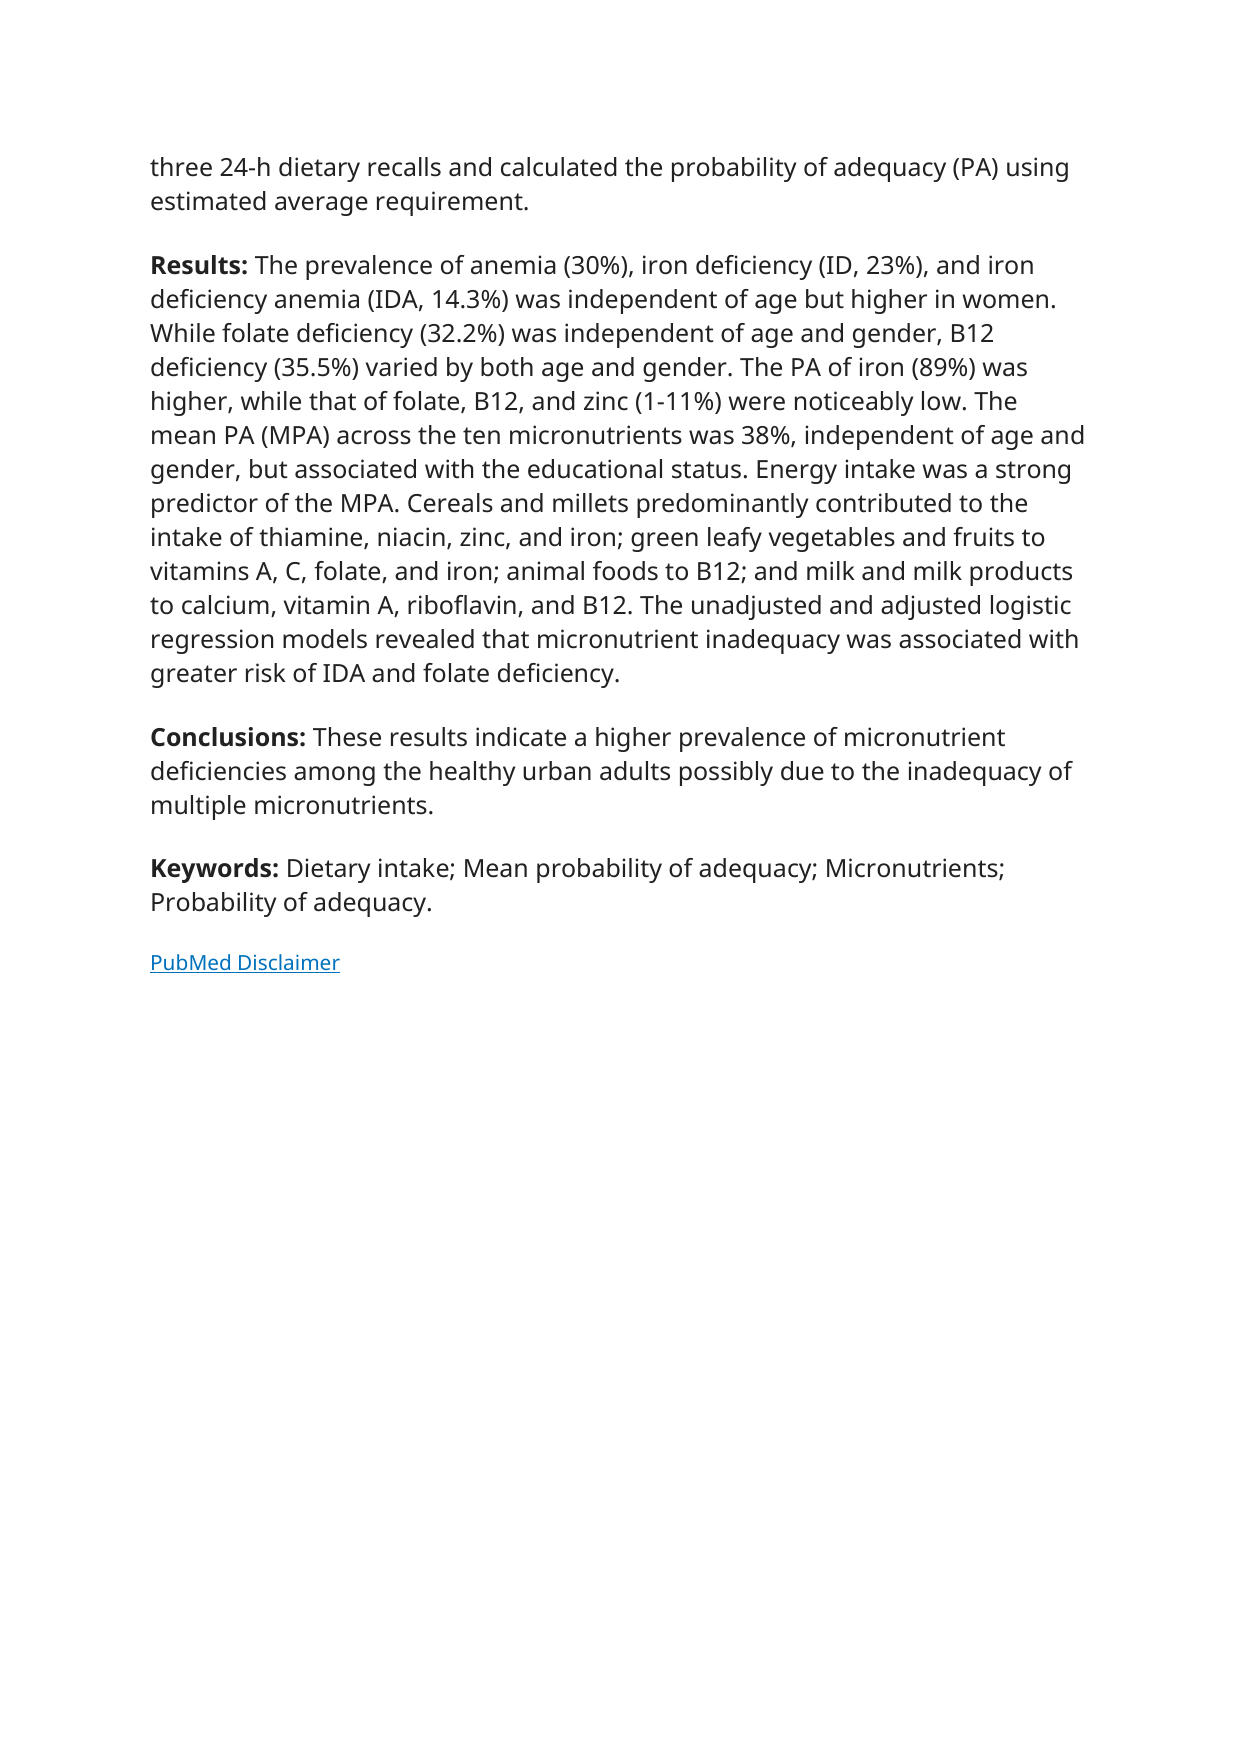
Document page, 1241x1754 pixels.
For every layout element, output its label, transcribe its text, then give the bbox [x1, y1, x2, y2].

text Keywords: Dietary intake; Mean probability of adequacy; Micronutrients; Probability of adequacy. [150, 851, 1090, 919]
text Results: The prevalence of anemia (30%), iron deficiency (ID, 23%), and iron deficiency anemia (IDA, 14.3%) was independent of age but higher in women. While folate deficiency (32.2%) was independent of age and gender, B12 deficiency (35.5%) varied by both age and gender. The PA of iron (89%) was higher, while that of folate, B12, and zinc (1-11%) were noticeably low. The mean PA (MPA) across the ten micronutrients was 38%, independent of age and gender, but associated with the educational status. Energy intake was a strong predictor of the MPA. Cereals and millets predominantly contributed to the intake of thiamine, niacin, zinc, and iron; green leafy vegetables and fruits to vitamins A, C, folate, and iron; animal foods to B12; and milk and milk products to calcium, vitamin A, riboflavin, and B12. The unadjusted and adjusted logistic regression models revealed that micronutrient inadequacy was associated with greater risk of IDA and folate deficiency. [150, 247, 1090, 690]
text Conclusions: These results indicate a higher prevalence of micronutrient deficiencies among the healthy urban adults possibly due to the inadequacy of multiple micronutrients. [150, 719, 1090, 821]
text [150, 150, 1090, 218]
text PubMed Disclaimer [150, 948, 1090, 976]
